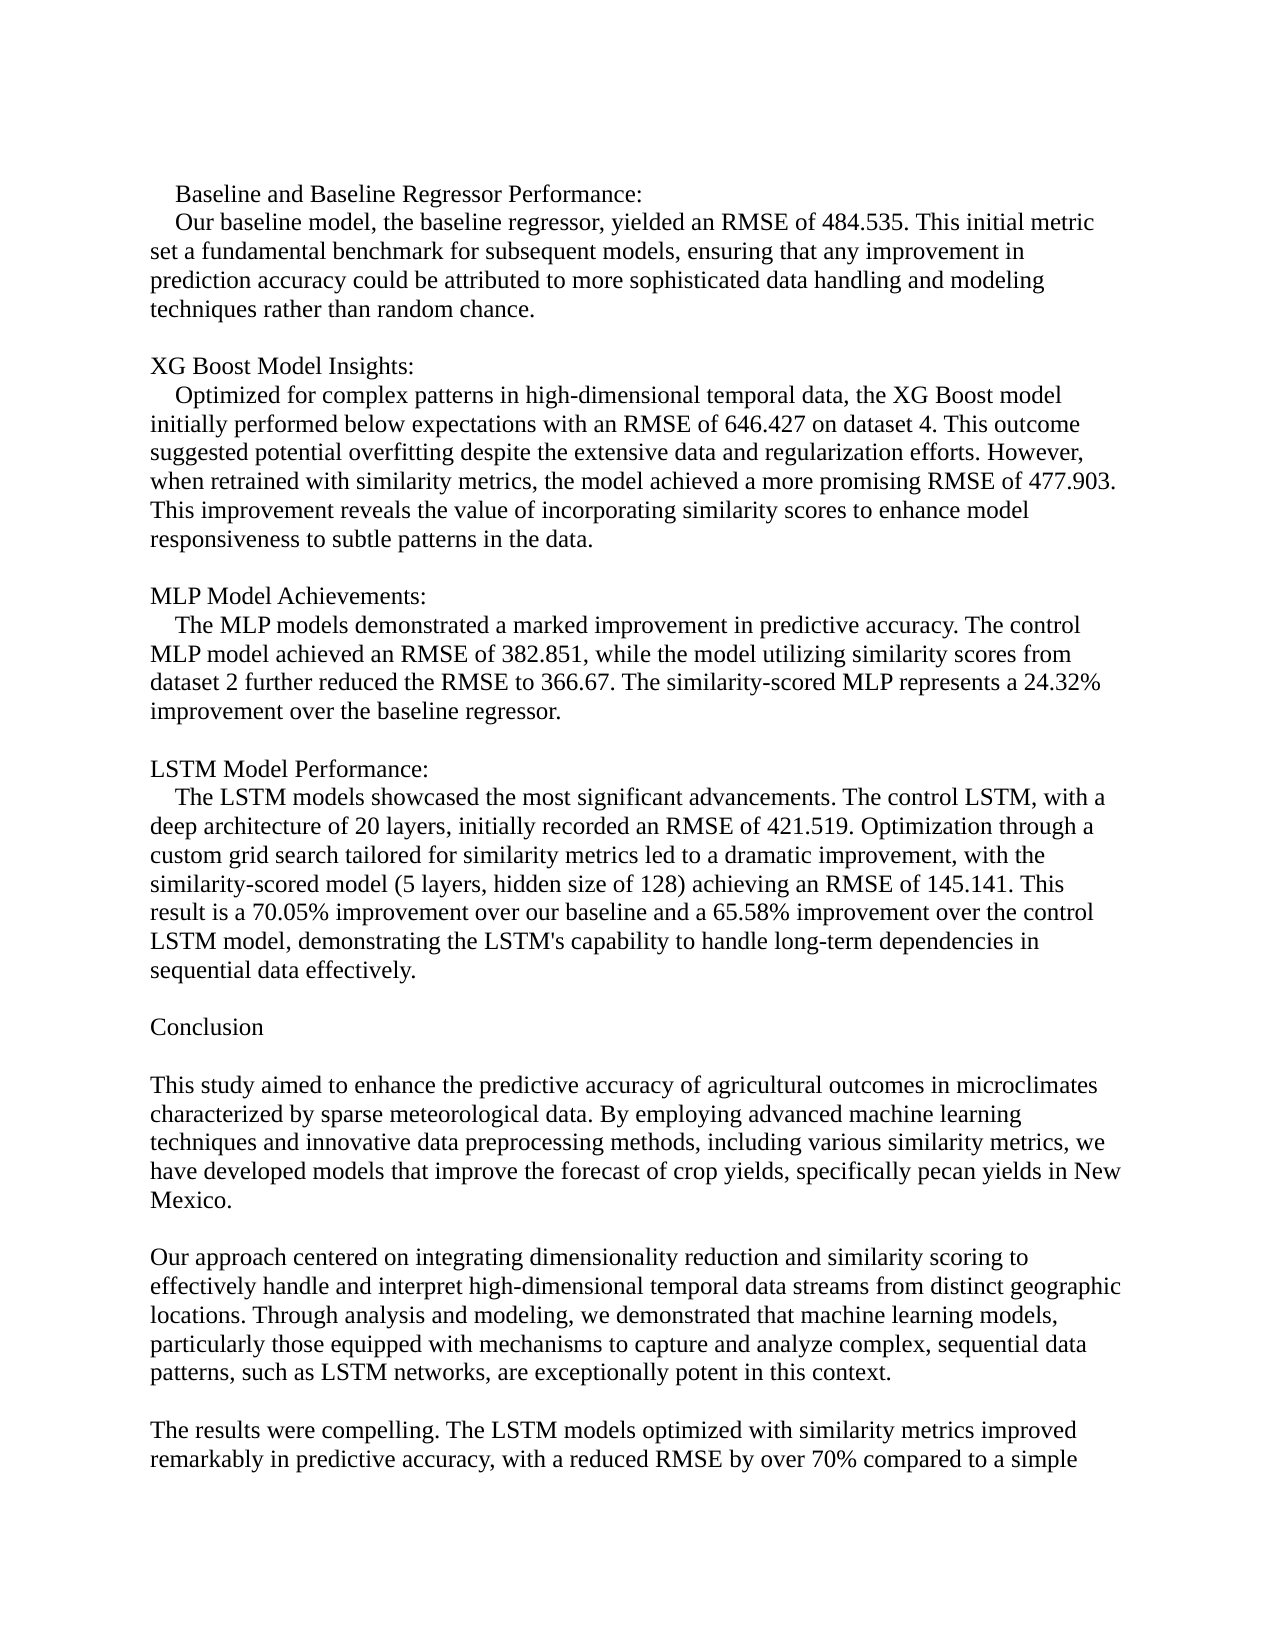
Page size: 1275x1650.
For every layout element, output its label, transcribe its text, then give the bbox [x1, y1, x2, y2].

text The MLP models demonstrated a marked improvement in predictive accuracy. The control MLP model achieved an RMSE of 382.851, while the model utilizing similarity scores from dataset 2 further reduced the RMSE to 366.67. The similarity-scored MLP represents a 24.32% improvement over the baseline regressor. [150, 610, 1125, 725]
text Baseline and Baseline Regressor Performance: [150, 179, 1125, 207]
text XG Boost Model Insights: [150, 351, 1125, 380]
text Optimized for complex patterns in high-dimensional temporal data, the XG Boost model initially performed below expectations with an RMSE of 646.427 on dataset 4. This outcome suggested potential overfitting despite the extensive data and regularization efforts. However, when retrained with similarity metrics, the model achieved a more promising RMSE of 477.903. This improvement reveals the value of incorporating similarity scores to enhance model responsiveness to subtle patterns in the data. [150, 380, 1125, 552]
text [150, 1415, 1125, 1472]
text Our approach centered on integrating dimensionality reduction and similarity scoring to effectively handle and interpret high-dimensional temporal data streams from distinct geographic locations. Through analysis and modeling, we demonstrated that machine learning models, particularly those equipped with mechanisms to capture and analyze complex, sequential data patterns, such as LSTM networks, are exceptionally potent in this context. [150, 1242, 1125, 1386]
text Conclusion [150, 1012, 1125, 1041]
text This study aimed to enhance the predictive accuracy of agricultural outcomes in microclimates characterized by sparse meteorological data. By employing advanced machine learning techniques and innovative data preprocessing methods, including various similarity metrics, we have developed models that improve the forecast of crop yields, specifically pecan yields in New Mexico. [150, 1070, 1125, 1214]
text LSTM Model Performance: [150, 754, 1125, 782]
text Our baseline model, the baseline regressor, yielded an RMSE of 484.535. This initial metric set a fundamental benchmark for subsequent models, ensuring that any improvement in prediction accuracy could be attributed to more sophisticated data handling and modeling techniques rather than random chance. [150, 207, 1125, 322]
text MLP Model Achievements: [150, 581, 1125, 610]
text The LSTM models showcased the most significant advancements. The control LSTM, with a deep architecture of 20 layers, initially recorded an RMSE of 421.519. Optimization through a custom grid search tailored for similarity metrics led to a dramatic improvement, with the similarity-scored model (5 layers, hidden size of 128) achieving an RMSE of 145.141. This result is a 70.05% improvement over our baseline and a 65.58% improvement over the control LSTM model, demonstrating the LSTM's capability to handle long-term dependencies in sequential data effectively. [150, 782, 1125, 984]
